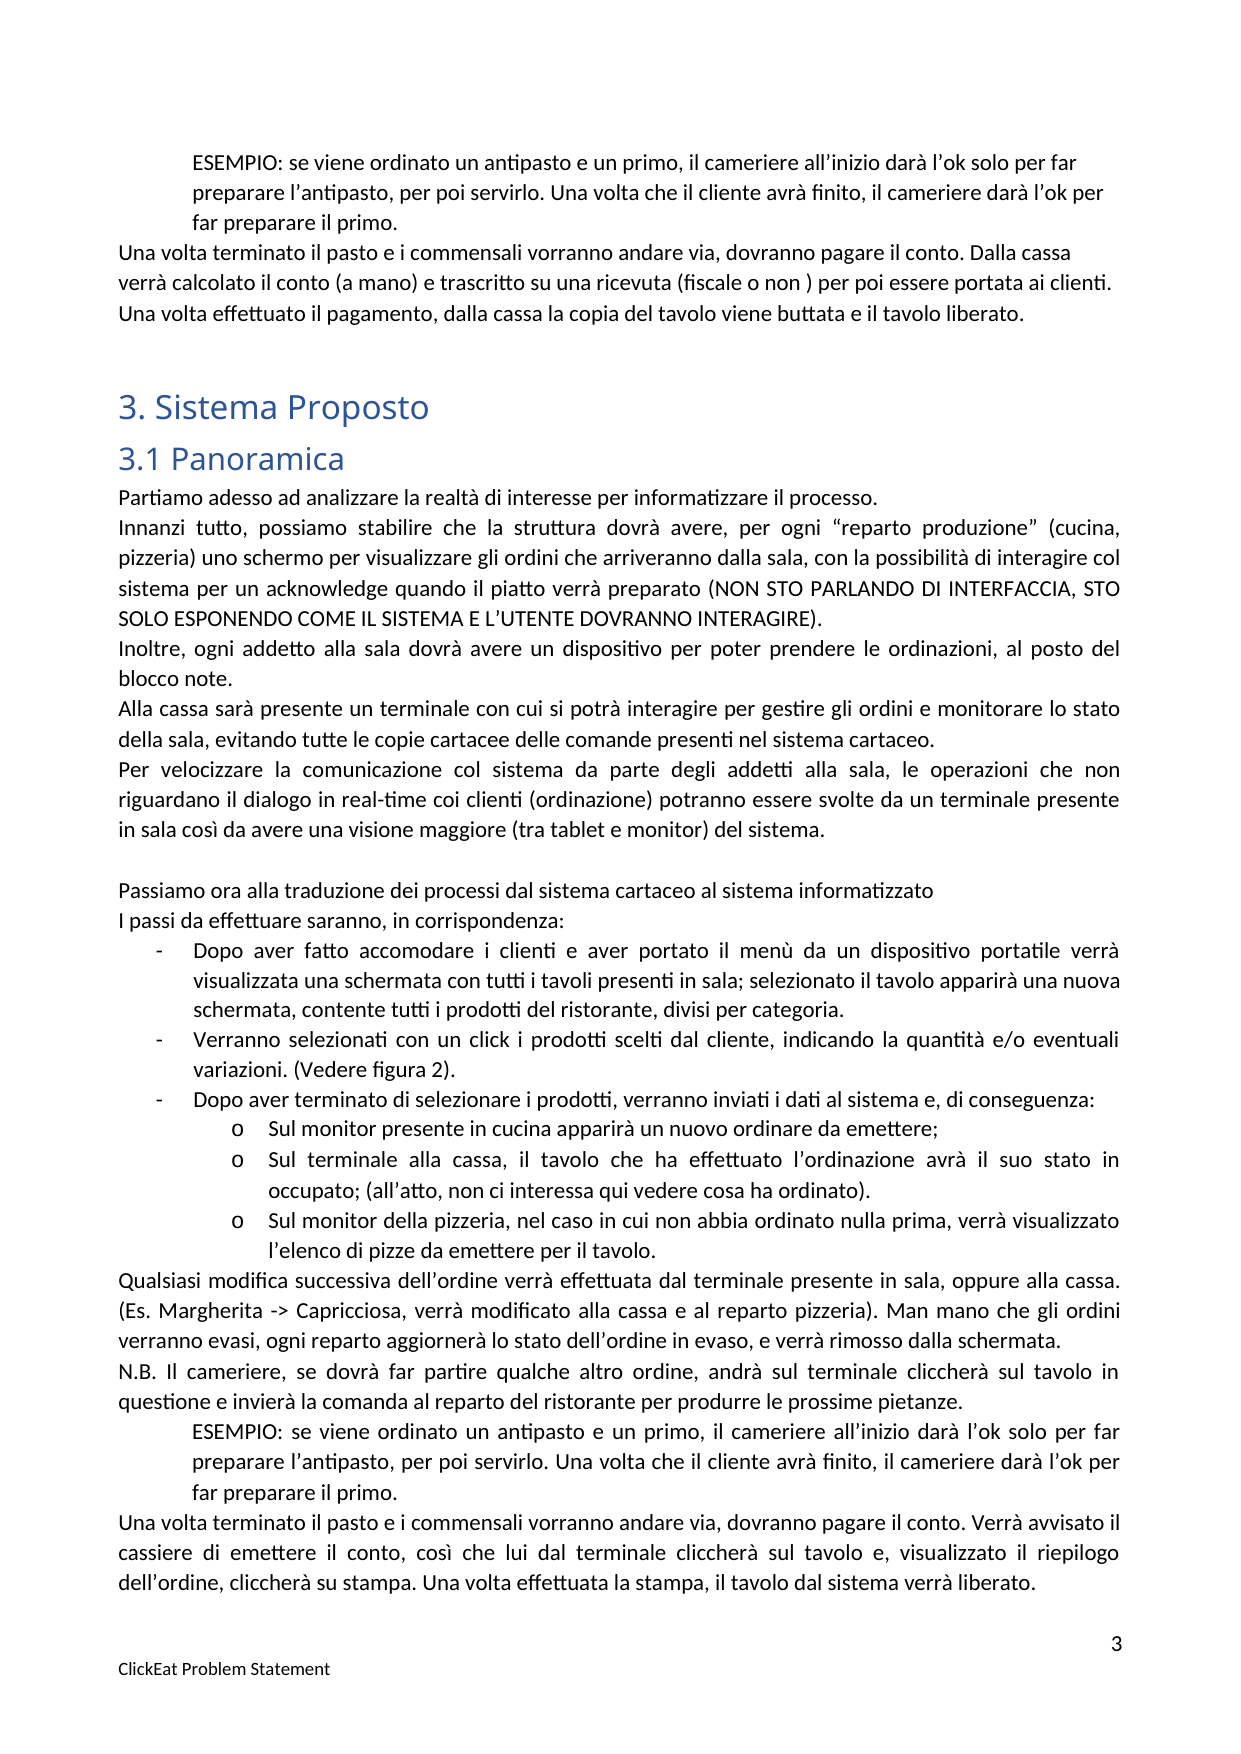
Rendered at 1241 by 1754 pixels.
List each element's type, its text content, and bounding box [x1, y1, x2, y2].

text Per velocizzare la comunicazione col sistema da parte degli addetti alla sala, le operazioni che non riguardano il dialogo in real-time coi clienti (ordinazione) potranno essere svolte da un terminale presente in sala così da avere una visione maggiore (tra tablet e monitor) del sistema. [118, 755, 1122, 843]
list Sul monitor della pizzeria, nel caso in cui non abbia ordinato nulla prima, verrà visualizzato l’elenco di pizze da emettere per il tavolo. [231, 1206, 1122, 1264]
text Innanzi tutto, possiamo stabilire che la struttura dovrà avere, per ogni “reparto produzione” (cucina, pizzeria) uno schermo per visualizzare gli ordini che arriveranno dalla sala, con la possibilità di interagire col sistema per un acknowledge quando il piatto verrà preparato (NON STO PARLANDO DI INTERFACCIA, STO SOLO ESPONENDO COME IL SISTEMA E L’UTENTE DOVRANNO INTERAGIRE). [118, 513, 1122, 632]
list Dopo aver terminato di selezionare i prodotti, verranno inviati i dati al sistema e, di conseguenza: [156, 1085, 1122, 1113]
list Verranno selezionati con un click i prodotti scelti dal cliente, indicando la quantità e/o eventuali variazioni. (Vedere figura 2). [156, 1025, 1122, 1083]
subtitle 3. Sistema Proposto [118, 384, 1122, 429]
text ESEMPIO: se viene ordinato un antipasto e un primo, il cameriere all’inizio darà l’ok solo per far preparare l’antipasto, per poi servirlo. Una volta che il cliente avrà finito, il cameriere darà l’ok per far preparare il primo. [192, 148, 1122, 236]
text Passiamo ora alla traduzione dei processi dal sistema cartaceo al sistema informatizzato [118, 876, 1122, 904]
list Sul monitor presente in cucina apparirà un nuovo ordinare da emettere; [231, 1114, 1122, 1143]
text Una volta terminato il pasto e i commensali vorranno andare via, dovranno pagare il conto. Dalla cassa verrà calcolato il conto (a mano) e trascritto su una ricevuta (fiscale o non ) per poi essere portata ai clienti. Una volta effettuato il pagamento, dalla cassa la copia del tavolo viene buttata e il tavolo liberato. [118, 238, 1122, 327]
text Inoltre, ogni addetto alla sala dovrà avere un dispositivo per poter prendere le ordinazioni, al posto del blocco note. [118, 634, 1122, 692]
text Qualsiasi modifica successiva dell’ordine verrà effettuata dal terminale presente in sala, oppure alla cassa. (Es. Margherita -> Capricciosa, verrà modificato alla cassa e al reparto pizzeria). Man mano che gli ordini verranno evasi, ogni reparto aggiornerà lo stato dell’ordine in evaso, e verrà rimosso dalla schermata. [118, 1266, 1122, 1355]
text Partiamo adesso ad analizzare la realtà di interesse per informatizzare il processo. [118, 483, 1122, 511]
text ESEMPIO: se viene ordinato un antipasto e un primo, il cameriere all’inizio darà l’ok solo per far preparare l’antipasto, per poi servirlo. Una volta che il cliente avrà finito, il cameriere darà l’ok per far preparare il primo. [192, 1417, 1122, 1506]
subtitle 3.1 Panoramica [118, 437, 1122, 480]
text I passi da effettuare saranno, in corrispondenza: [118, 906, 1122, 934]
list Sul terminale alla cassa, il tavolo che ha effettuato l’ordinazione avrà il suo stato in occupato; (all’atto, non ci interessa qui vedere cosa ha ordinato). [231, 1145, 1122, 1204]
list Dopo aver fatto accomodare i clienti e aver portato il menù da un dispositivo portatile verrà visualizzata una schermata con tutti i tavoli presenti in sala; selezionato il tavolo apparirà una nuova schermata, contente tutti i prodotti del ristorante, divisi per categoria. [156, 936, 1122, 1024]
text Alla cassa sarà presente un terminale con cui si potrà interagire per gestire gli ordini e monitorare lo stato della sala, evitando tutte le copie cartacee delle comande presenti nel sistema cartaceo. [118, 694, 1122, 753]
text Una volta terminato il pasto e i commensali vorranno andare via, dovranno pagare il conto. Verrà avvisato il cassiere di emettere il conto, così che lui dal terminale cliccherà sul tavolo e, visualizzato il riepilogo dell’ordine, cliccherà su stampa. Una volta effettuata la stampa, il tavolo dal sistema verrà liberato. [118, 1508, 1122, 1596]
text N.B. Il cameriere, se dovrà far partire qualche altro ordine, andrà sul terminale cliccherà sul tavolo in questione e invierà la comanda al reparto del ristorante per produrre le prossime pietanze. [118, 1357, 1122, 1415]
